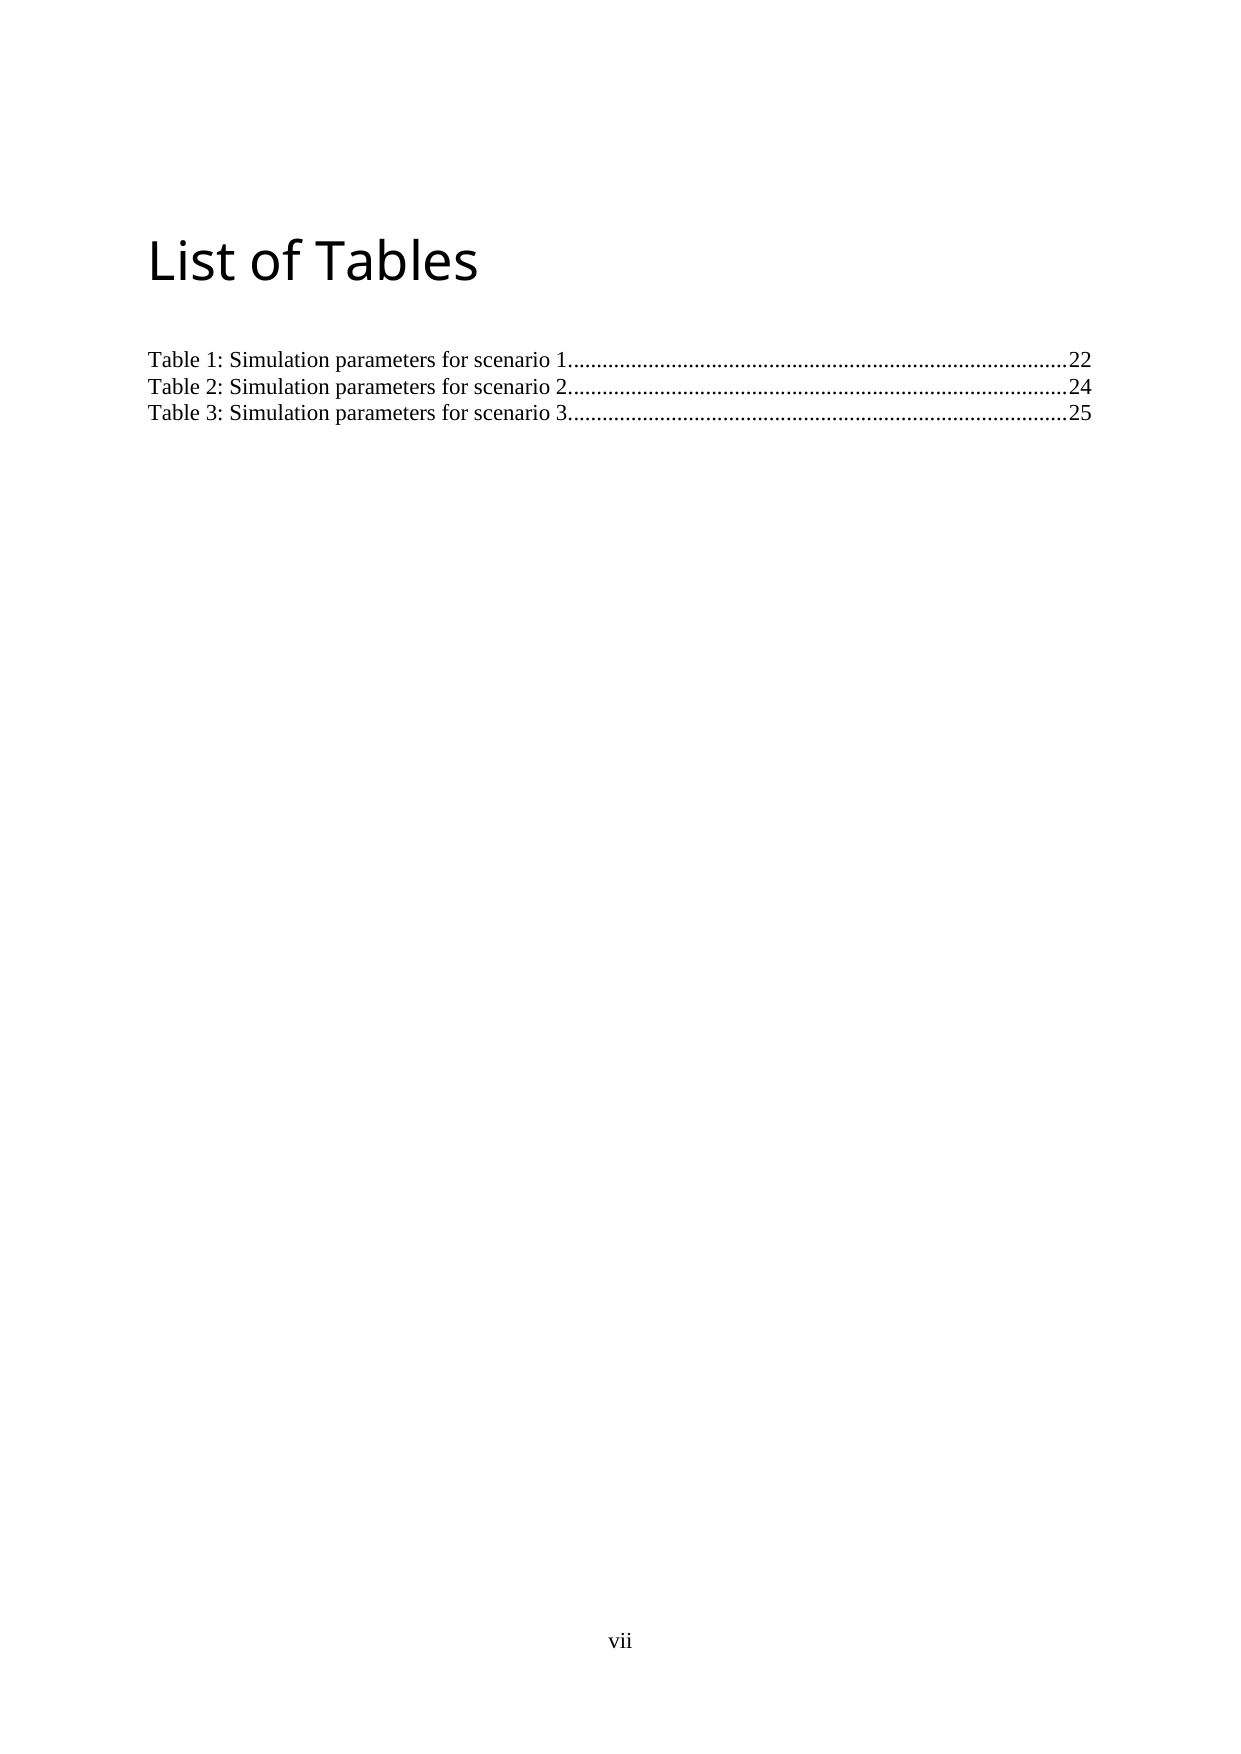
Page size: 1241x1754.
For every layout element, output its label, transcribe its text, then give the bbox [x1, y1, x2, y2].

text Table 2: Simulation parameters for scenario 2. 24 [148, 373, 1093, 399]
text Table 1: Simulation parameters for scenario 1. 22 [148, 346, 1093, 373]
subtitle List of Tables [148, 223, 1093, 296]
text Table 3: Simulation parameters for scenario 3. 25 [148, 399, 1093, 425]
